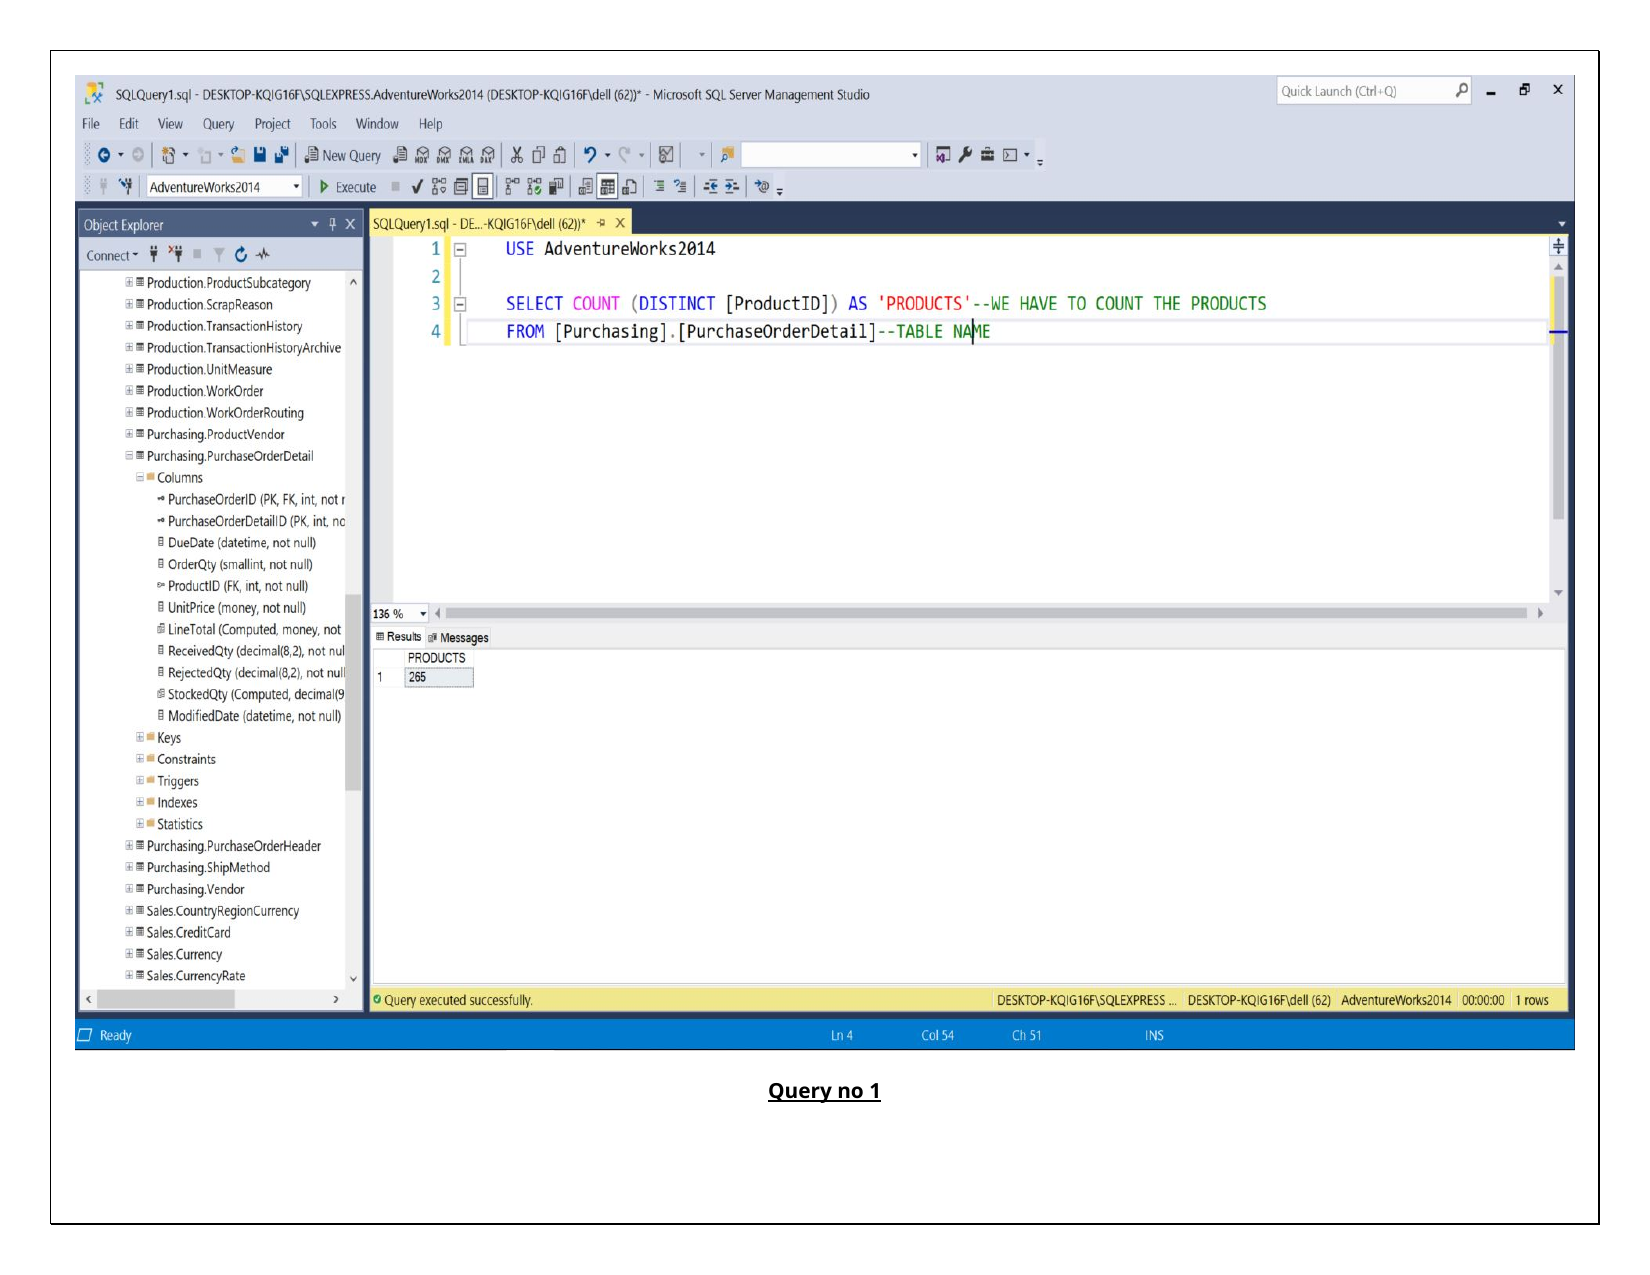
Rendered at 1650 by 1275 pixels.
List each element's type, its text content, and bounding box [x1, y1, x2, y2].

text Query no 1 [75, 1076, 1574, 1104]
picture [75, 75, 1575, 1051]
